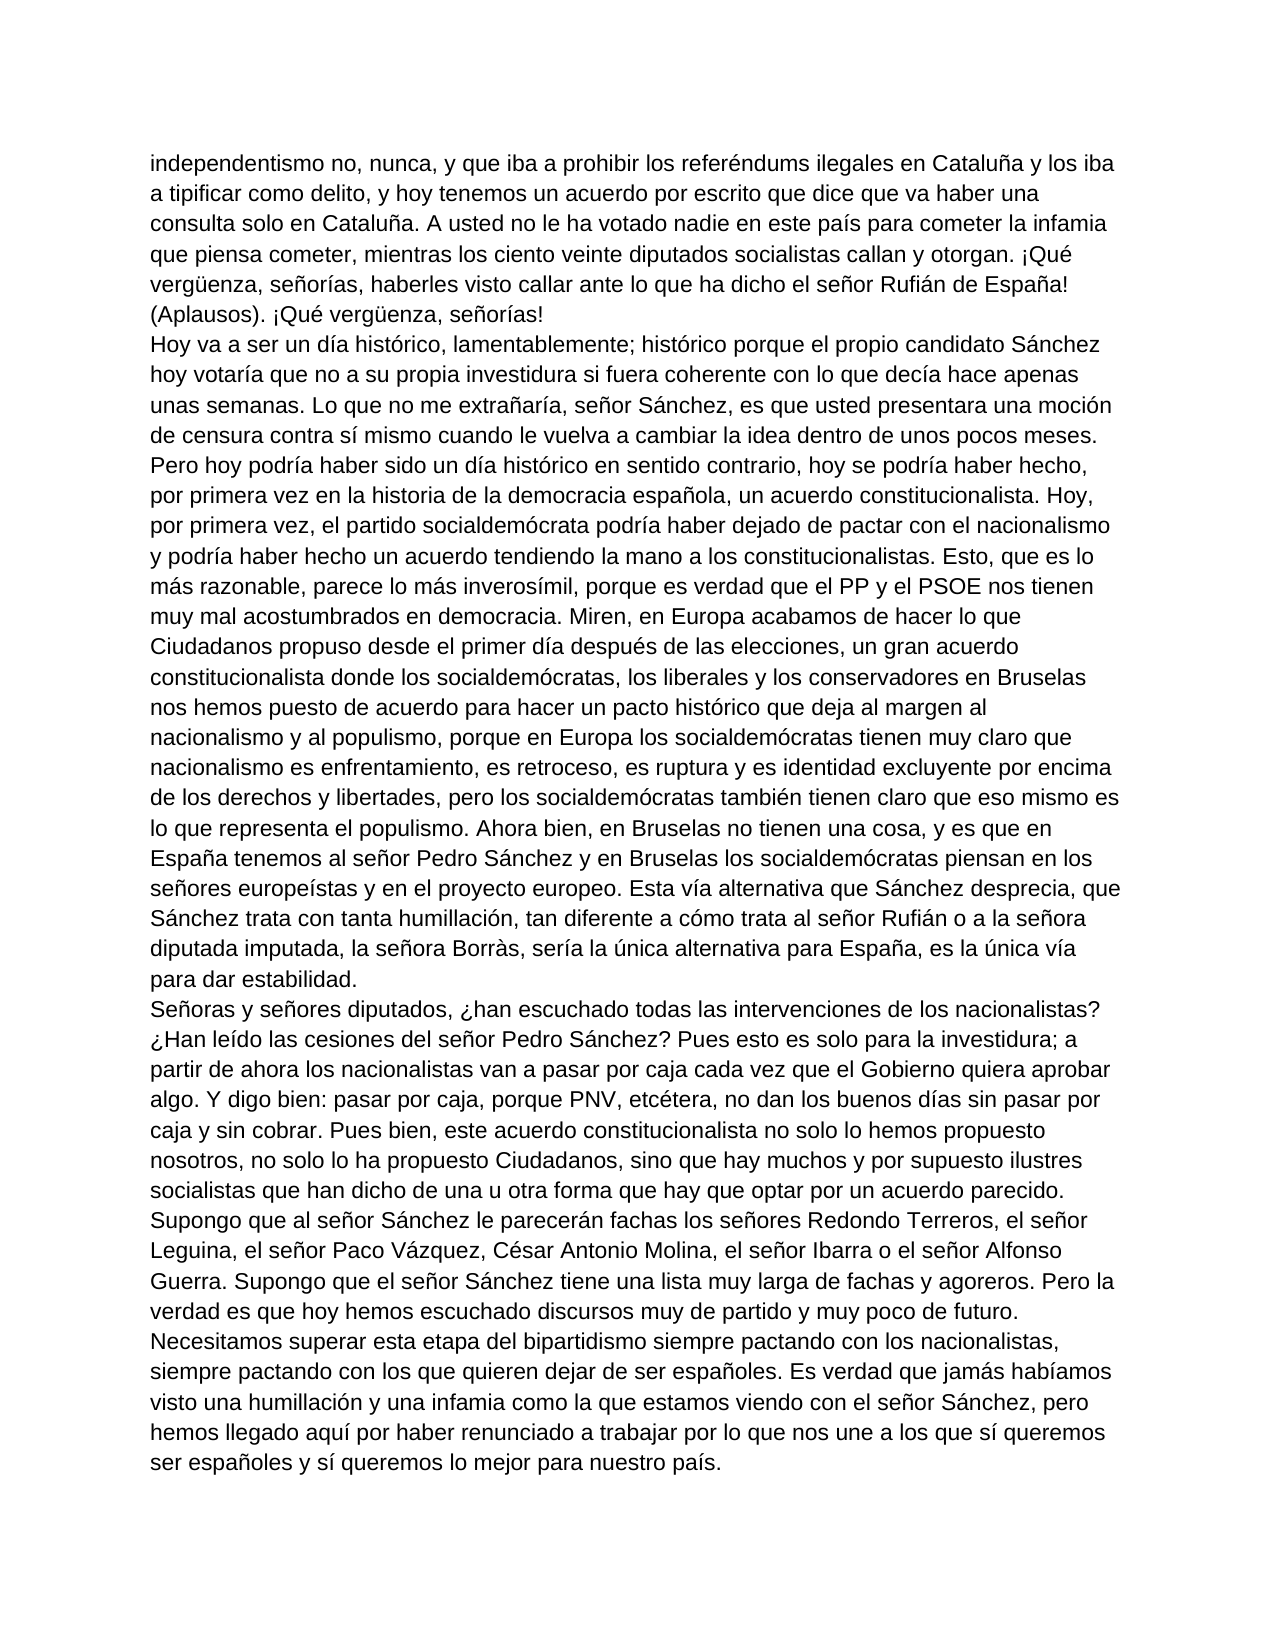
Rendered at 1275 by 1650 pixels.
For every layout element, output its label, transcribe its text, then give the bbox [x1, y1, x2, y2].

text Señoras y señores diputados, ¿han escuchado todas las intervenciones de los nacionalistas? ¿Han leído las cesiones del señor Pedro Sánchez? Pues esto es solo para la investidura; a partir de ahora los nacionalistas van a pasar por caja cada vez que el Gobierno quiera aprobar algo. Y digo bien: pasar por caja, porque PNV, etcétera, no dan los buenos días sin pasar por caja y sin cobrar. Pues bien, este acuerdo constitucionalista no solo lo hemos propuesto nosotros, no solo lo ha propuesto Ciudadanos, sino que hay muchos y por supuesto ilustres socialistas que han dicho de una u otra forma que hay que optar por un acuerdo parecido. Supongo que al señor Sánchez le parecerán fachas los señores Redondo Terreros, el señor Leguina, el señor Paco Vázquez, César Antonio Molina, el señor Ibarra o el señor Alfonso Guerra. Supongo que el señor Sánchez tiene una lista muy larga de fachas y agoreros. Pero la verdad es que hoy hemos escuchado discursos muy de partido y muy poco de futuro. Necesitamos superar esta etapa del bipartidismo siempre pactando con los nacionalistas, siempre pactando con los que quieren dejar de ser españoles. Es verdad que jamás habíamos visto una humillación y una infamia como la que estamos viendo con el señor Sánchez, pero hemos llegado aquí por haber renunciado a trabajar por lo que nos une a los que sí queremos ser españoles y sí queremos lo mejor para nuestro país. [150, 996, 1125, 1475]
text Hoy va a ser un día histórico, lamentablemente; histórico porque el propio candidato Sánchez hoy votaría que no a su propia investidura si fuera coherente con lo que decía hace apenas unas semanas. Lo que no me extrañaría, señor Sánchez, es que usted presentara una moción de censura contra sí mismo cuando le vuelva a cambiar la idea dentro de unos pocos meses. Pero hoy podría haber sido un día histórico en sentido contrario, hoy se podría haber hecho, por primera vez en la historia de la democracia española, un acuerdo constitucionalista. Hoy, por primera vez, el partido socialdemócrata podría haber dejado de pactar con el nacionalismo y podría haber hecho un acuerdo tendiendo la mano a los constitucionalistas. Esto, que es lo más razonable, parece lo más inverosímil, porque es verdad que el PP y el PSOE nos tienen muy mal acostumbrados en democracia. Miren, en Europa acabamos de hacer lo que Ciudadanos propuso desde el primer día después de las elecciones, un gran acuerdo constitucionalista donde los socialdemócratas, los liberales y los conservadores en Bruselas nos hemos puesto de acuerdo para hacer un pacto histórico que deja al margen al nacionalismo y al populismo, porque en Europa los socialdemócratas tienen muy claro que nacionalismo es enfrentamiento, es retroceso, es ruptura y es identidad excluyente por encima de los derechos y libertades, pero los socialdemócratas también tienen claro que eso mismo es lo que representa el populismo. Ahora bien, en Bruselas no tienen una cosa, y es que en España tenemos al señor Pedro Sánchez y en Bruselas los socialdemócratas piensan en los señores europeístas y en el proyecto europeo. Esta vía alternativa que Sánchez desprecia, que Sánchez trata con tanta humillación, tan diferente a cómo trata al señor Rufián o a la señora diputada imputada, la señora Borràs, sería la única alternativa para España, es la única vía para dar estabilidad. [150, 331, 1125, 992]
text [150, 150, 1125, 327]
